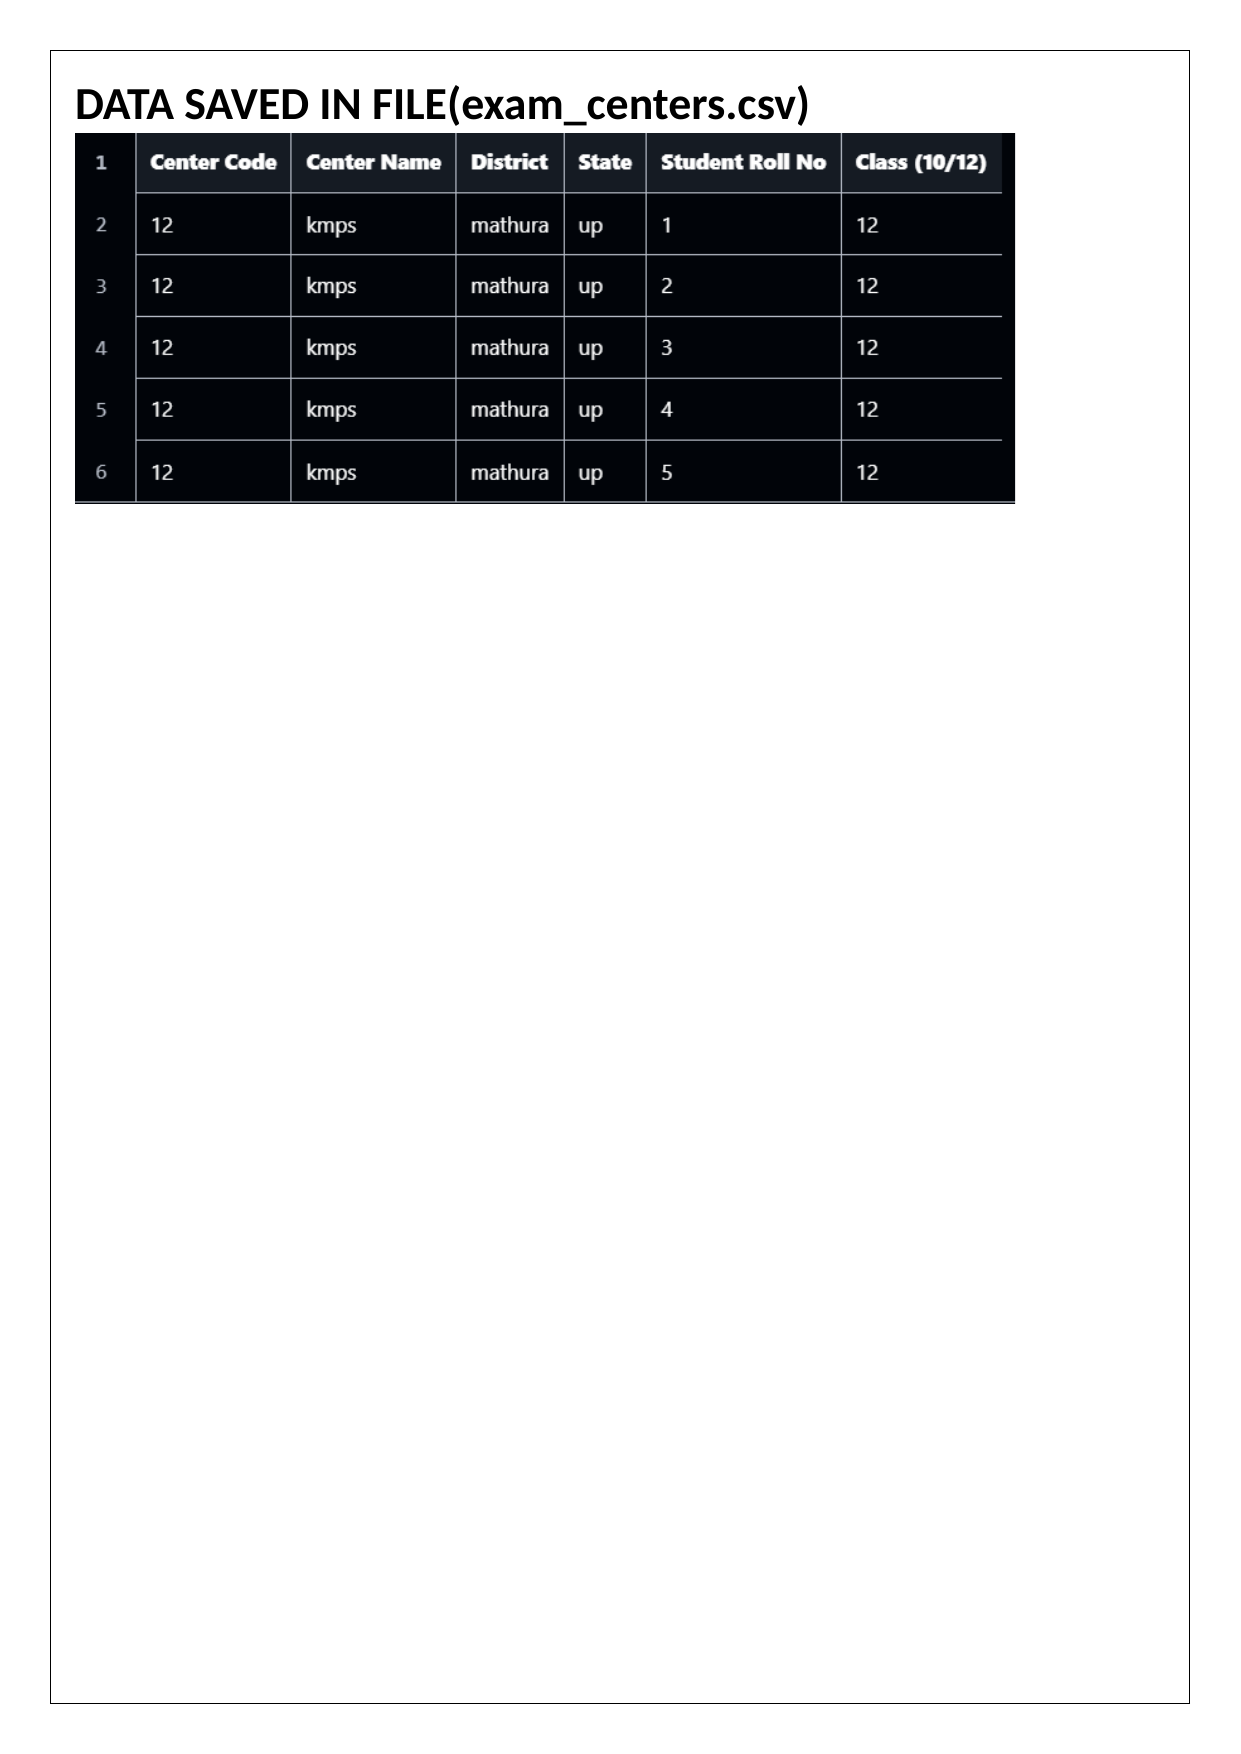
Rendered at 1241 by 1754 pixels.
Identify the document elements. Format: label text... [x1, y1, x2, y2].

picture [75, 133, 1016, 504]
